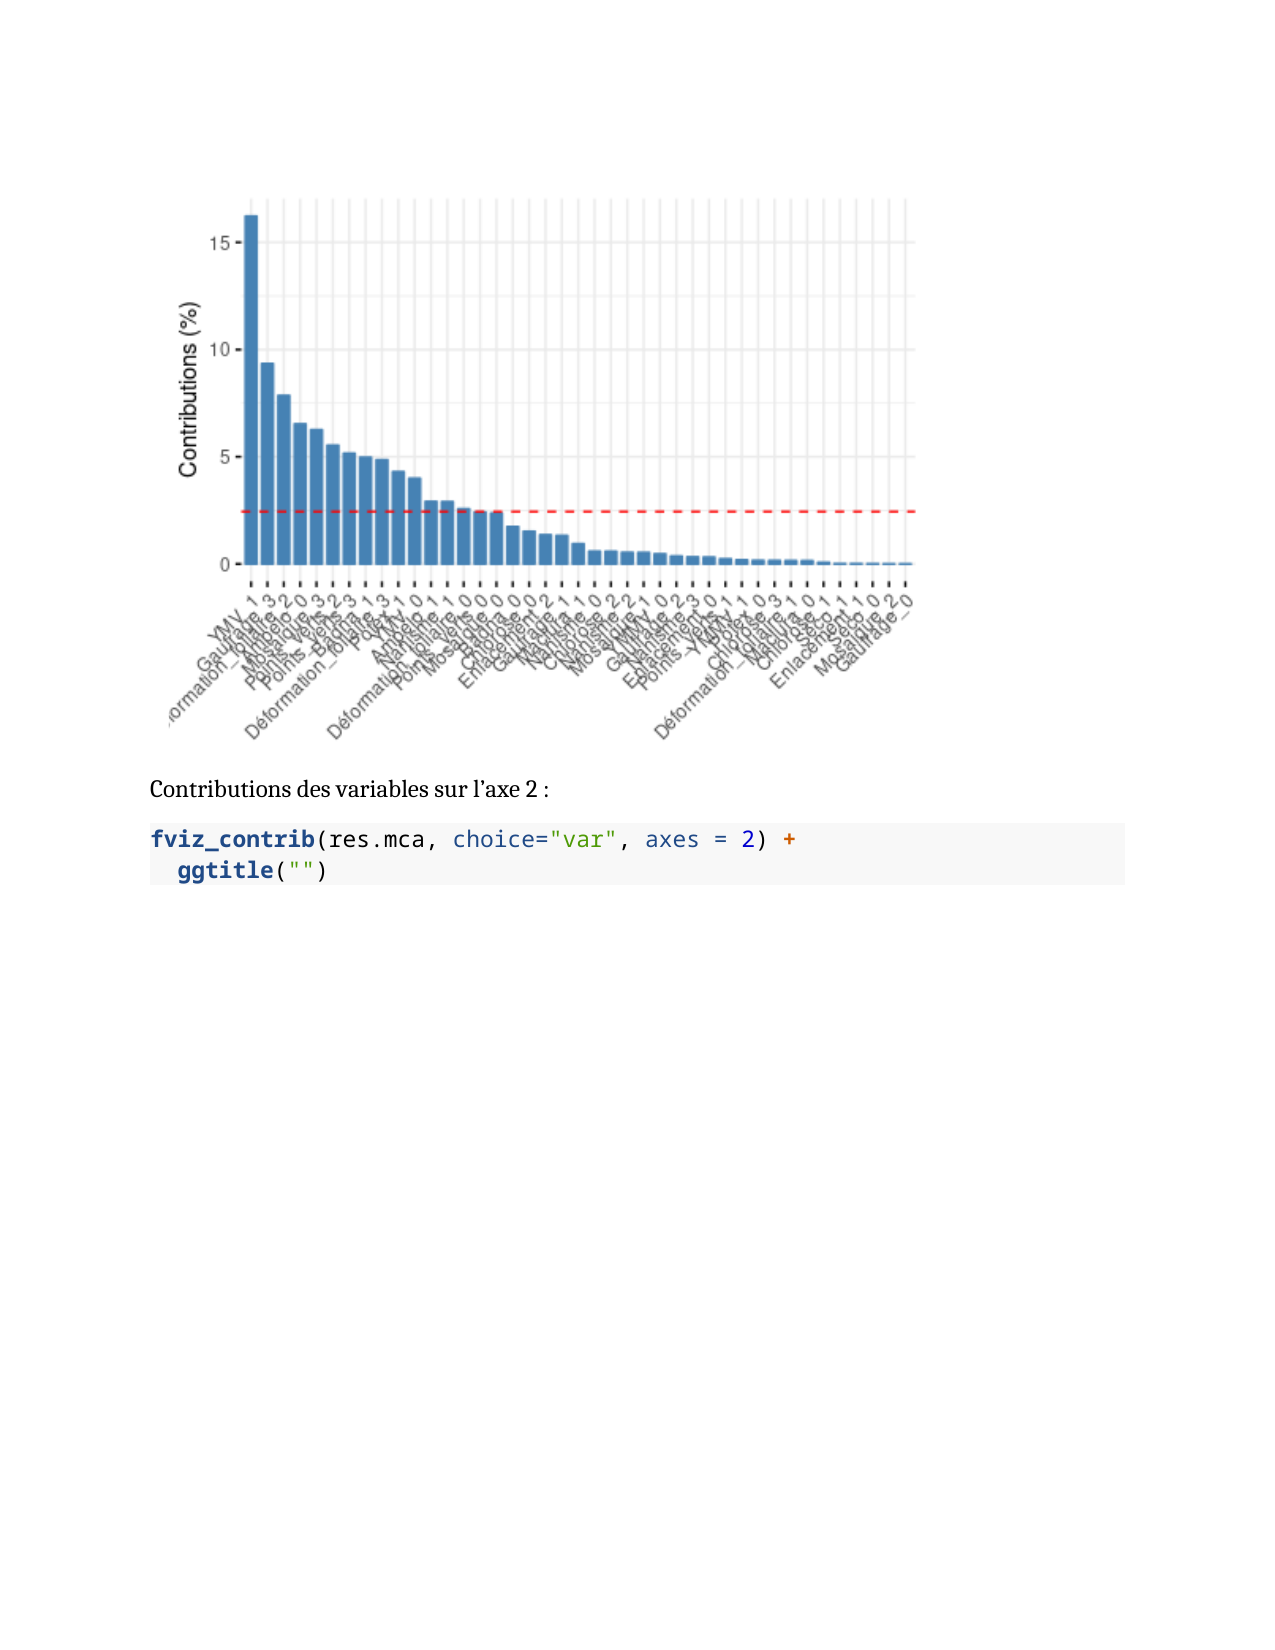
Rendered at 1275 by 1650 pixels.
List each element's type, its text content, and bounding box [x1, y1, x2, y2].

picture [168, 150, 927, 757]
text fviz_contrib(res.mca, choice="var", axes = 2) + ggtitle("") [329, 823, 1125, 885]
text Contributions des variables sur l’axe 2 : [150, 775, 1125, 804]
